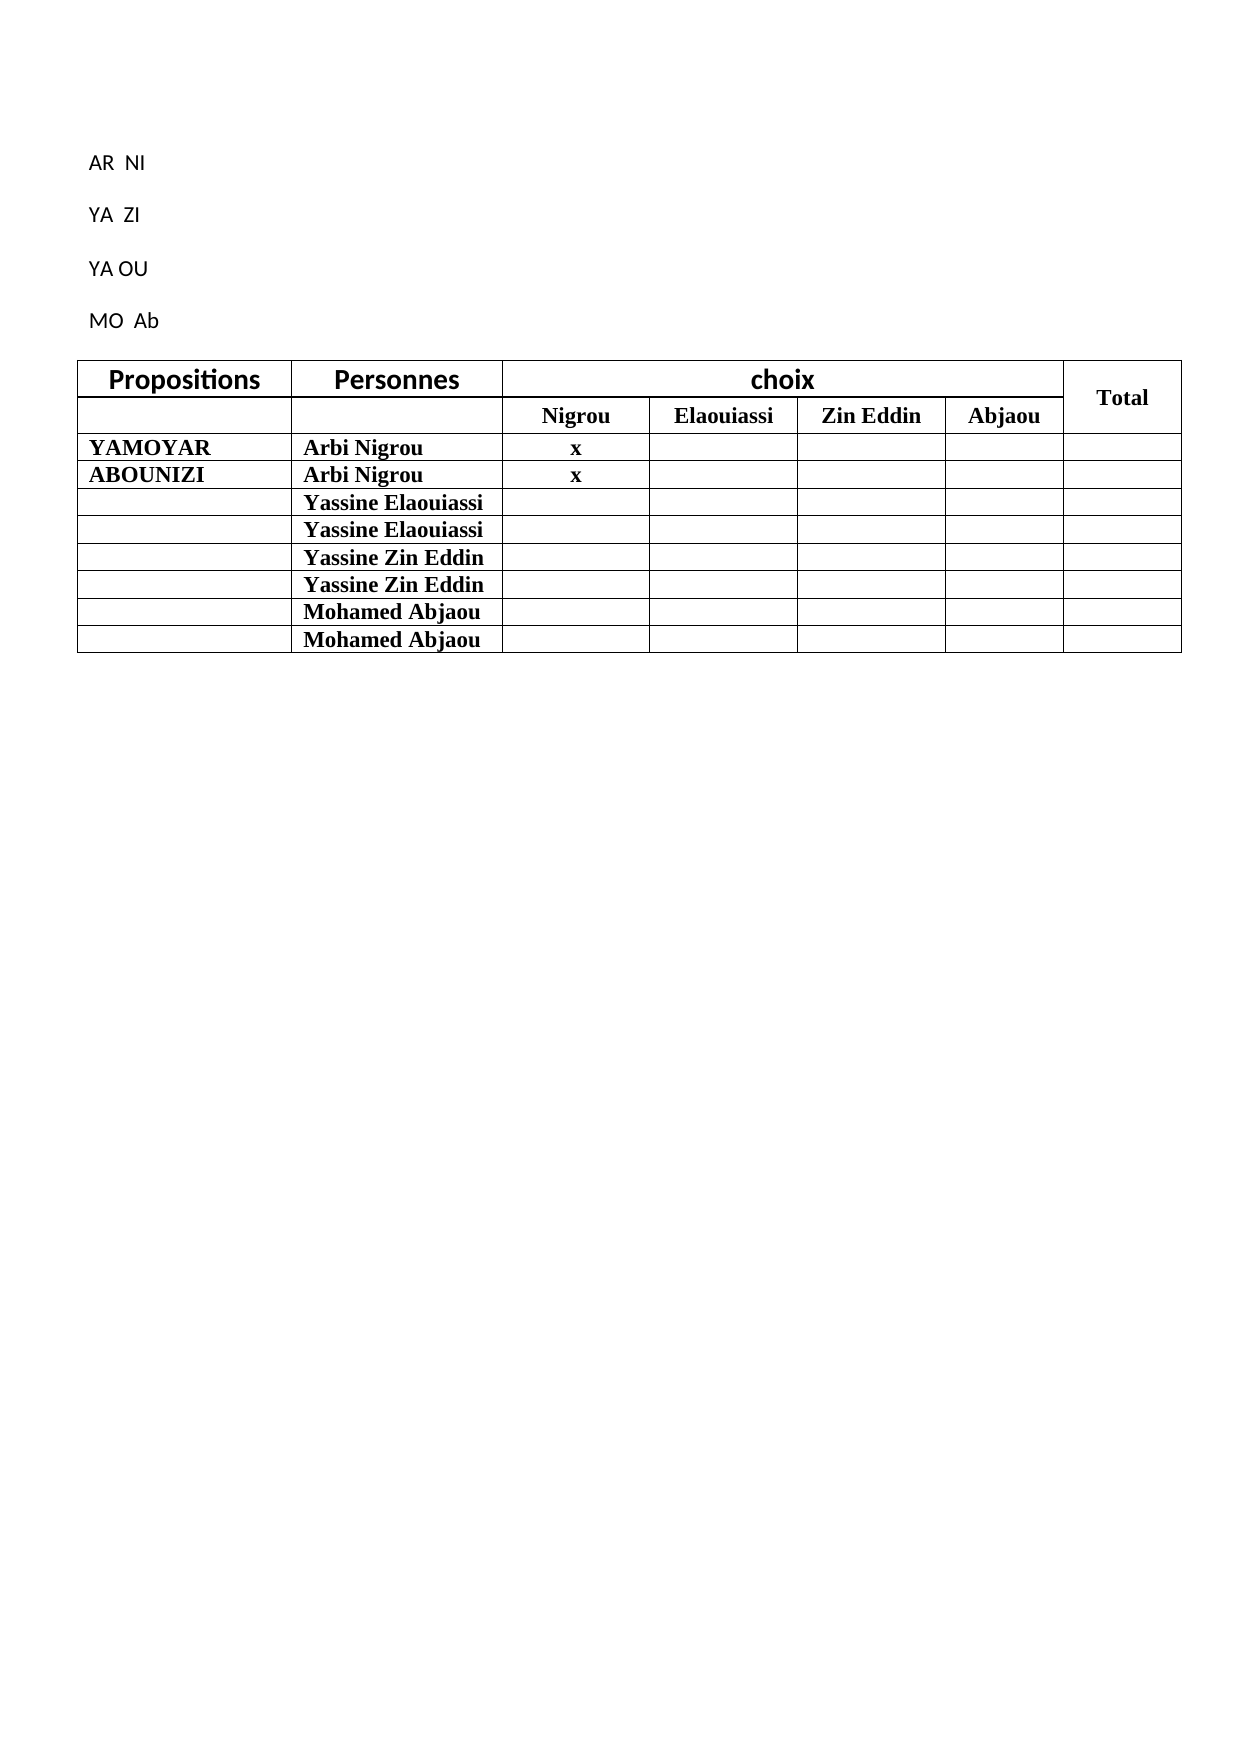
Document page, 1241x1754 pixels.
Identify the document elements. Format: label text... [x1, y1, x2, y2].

table_cell [798, 626, 945, 652]
text AR NI [89, 148, 1093, 176]
table_cell ABOUNIZI [78, 461, 291, 488]
table_cell x [503, 434, 649, 460]
table_cell [946, 571, 1063, 597]
table_cell [946, 489, 1063, 515]
table_cell [503, 571, 649, 597]
table_cell [78, 626, 291, 652]
table_cell [798, 516, 945, 543]
table_cell [798, 571, 945, 597]
table_cell Arbi Nigrou [292, 434, 502, 460]
table_cell [946, 434, 1063, 460]
table_cell [946, 599, 1063, 625]
table_cell [946, 516, 1063, 543]
table_cell Yassine Zin Eddin [292, 544, 502, 570]
table_cell [946, 626, 1063, 652]
table_cell Zin Eddin [798, 398, 945, 433]
table_cell x [503, 461, 649, 488]
table_cell [798, 599, 945, 625]
table_cell [798, 461, 945, 488]
table_cell [946, 461, 1063, 488]
table_cell [1064, 489, 1181, 515]
table_header choix [503, 361, 1063, 396]
table_cell YAMOYAR [78, 434, 291, 460]
table_cell [650, 544, 797, 570]
table_cell [650, 434, 797, 460]
table_cell Yassine Zin Eddin [292, 571, 502, 597]
table_cell [650, 461, 797, 488]
table_cell [798, 434, 945, 460]
table_cell Yassine Elaouiassi [292, 516, 502, 543]
table_cell [503, 544, 649, 570]
table_cell [1064, 544, 1181, 570]
table_cell [946, 544, 1063, 570]
table_cell Nigrou [503, 398, 649, 433]
table_cell [798, 489, 945, 515]
table_cell [1064, 599, 1181, 625]
table_cell Yassine Elaouiassi [292, 489, 502, 515]
table_cell [78, 489, 291, 515]
table_cell [1064, 626, 1181, 652]
table_header Propositions [78, 361, 291, 396]
table_cell [503, 599, 649, 625]
table_cell [78, 571, 291, 597]
table_cell [503, 626, 649, 652]
table_cell [1064, 461, 1181, 488]
table_cell [78, 516, 291, 543]
table_cell Mohamed Abjaou [292, 599, 502, 625]
table_cell [78, 398, 291, 433]
table_cell [1064, 516, 1181, 543]
table_cell [650, 489, 797, 515]
table_cell Arbi Nigrou [292, 461, 502, 488]
table_cell [1064, 571, 1181, 597]
table_cell [78, 544, 291, 570]
text YA OU [89, 254, 1093, 282]
table_header Total [1064, 361, 1181, 433]
table_cell [650, 571, 797, 597]
table_header Personnes [292, 361, 502, 396]
table_cell Mohamed Abjaou [292, 626, 502, 652]
table_cell [78, 599, 291, 625]
table_cell [503, 489, 649, 515]
table_cell [798, 544, 945, 570]
table_cell Elaouiassi [650, 398, 797, 433]
table_cell [650, 516, 797, 543]
table_cell [503, 516, 649, 543]
table_cell [292, 398, 502, 433]
table_cell Abjaou [946, 398, 1063, 433]
text YA ZI [89, 201, 1093, 229]
table_cell [1064, 434, 1181, 460]
table_cell [650, 626, 797, 652]
text MO Ab [89, 307, 1093, 335]
table_cell [650, 599, 797, 625]
